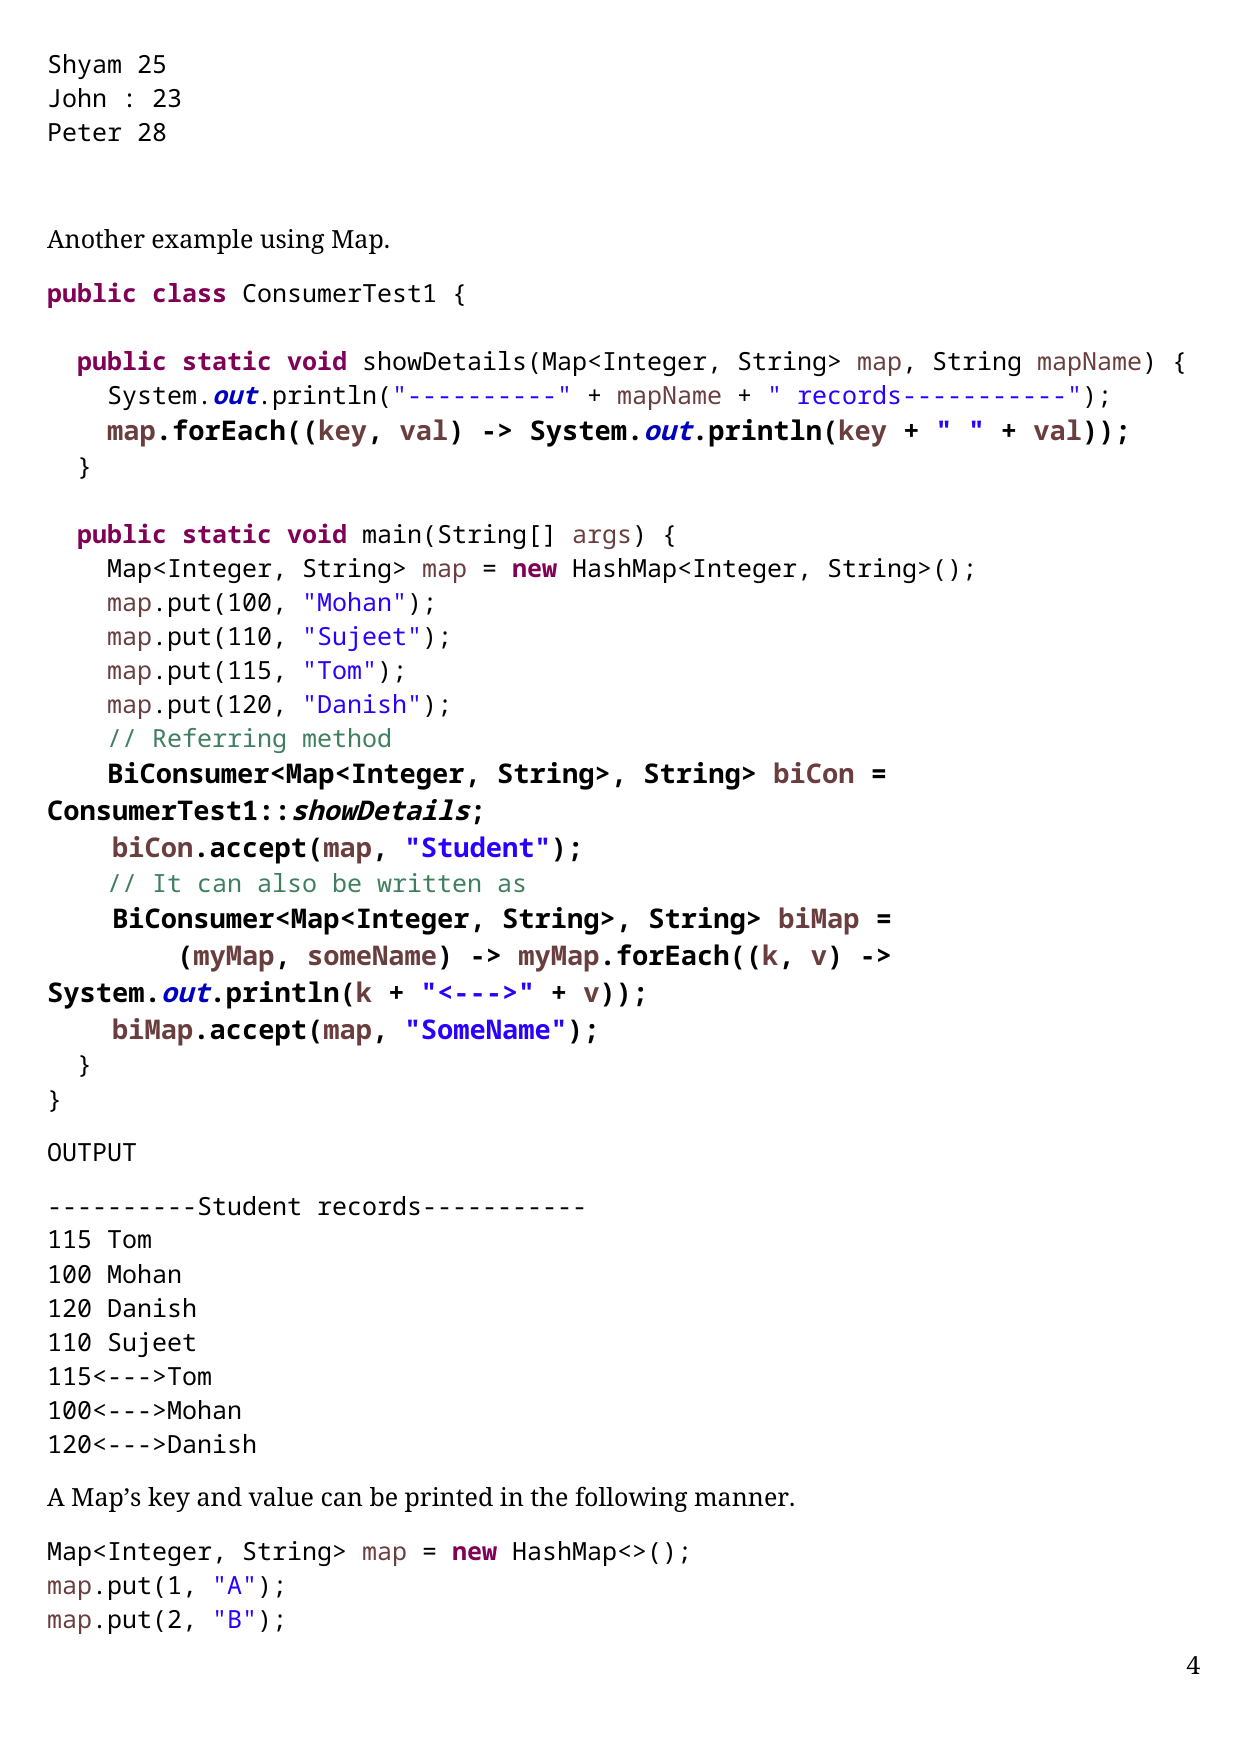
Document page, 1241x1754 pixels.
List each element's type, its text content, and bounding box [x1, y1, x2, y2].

text BiConsumer<Map<Integer, String>, String> biCon = ConsumerTest1::showDetails; [47, 755, 1200, 829]
text 120 Danish [47, 1290, 1200, 1324]
text } [47, 1081, 1200, 1115]
text (myMap, someName) -> myMap.forEach((k, v) -> System.out.println(k + "<--->" + v)); [47, 937, 1200, 1010]
text BiConsumer<Map<Integer, String>, String> biMap = [47, 900, 1200, 937]
text 120<--->Danish [47, 1427, 1200, 1461]
text 100<--->Mohan [47, 1392, 1200, 1427]
text } [47, 1047, 1200, 1081]
text // Referring method [47, 721, 1200, 755]
text 115<--->Tom [47, 1358, 1200, 1392]
text 110 Sujeet [47, 1324, 1200, 1358]
text map.put(110, "Sujeet"); [47, 619, 1200, 653]
text 100 Mohan [47, 1256, 1200, 1290]
text public static void showDetails(Map<Integer, String> map, String mapName) { [47, 343, 1200, 377]
text ----------Student records----------- [47, 1188, 1200, 1222]
text public class ConsumerTest1 { [47, 275, 1200, 309]
text System.out.println("----------" + mapName + " records-----------"); [47, 377, 1200, 412]
text OUTPUT [47, 1135, 1200, 1169]
text Map<Integer, String> map = new HashMap<>(); [47, 1533, 1200, 1567]
text Another example using Map. [47, 222, 1200, 256]
text Peter 28 [47, 115, 1200, 149]
text Map<Integer, String> map = new HashMap<Integer, String>(); [47, 551, 1200, 585]
text biCon.accept(map, "Student"); [47, 829, 1200, 866]
text A Map’s key and value can be printed in the following manner. [47, 1480, 1200, 1514]
text John : 23 [47, 81, 1200, 115]
text map.put(100, "Mohan"); [47, 585, 1200, 619]
text biMap.accept(map, "SomeName"); [47, 1010, 1200, 1047]
text } [47, 448, 1200, 482]
text map.put(2, "B"); [47, 1602, 1200, 1636]
text 115 Tom [47, 1222, 1200, 1256]
text map.put(1, "A"); [47, 1567, 1200, 1602]
text map.put(120, "Danish"); [47, 687, 1200, 721]
text // It can also be written as [47, 866, 1200, 900]
text Shyam 25 [47, 47, 1200, 81]
text public static void main(String[] args) { [47, 517, 1200, 551]
text map.put(115, "Tom"); [47, 653, 1200, 687]
text map.forEach((key, val) -> System.out.println(key + " " + val)); [47, 412, 1200, 448]
